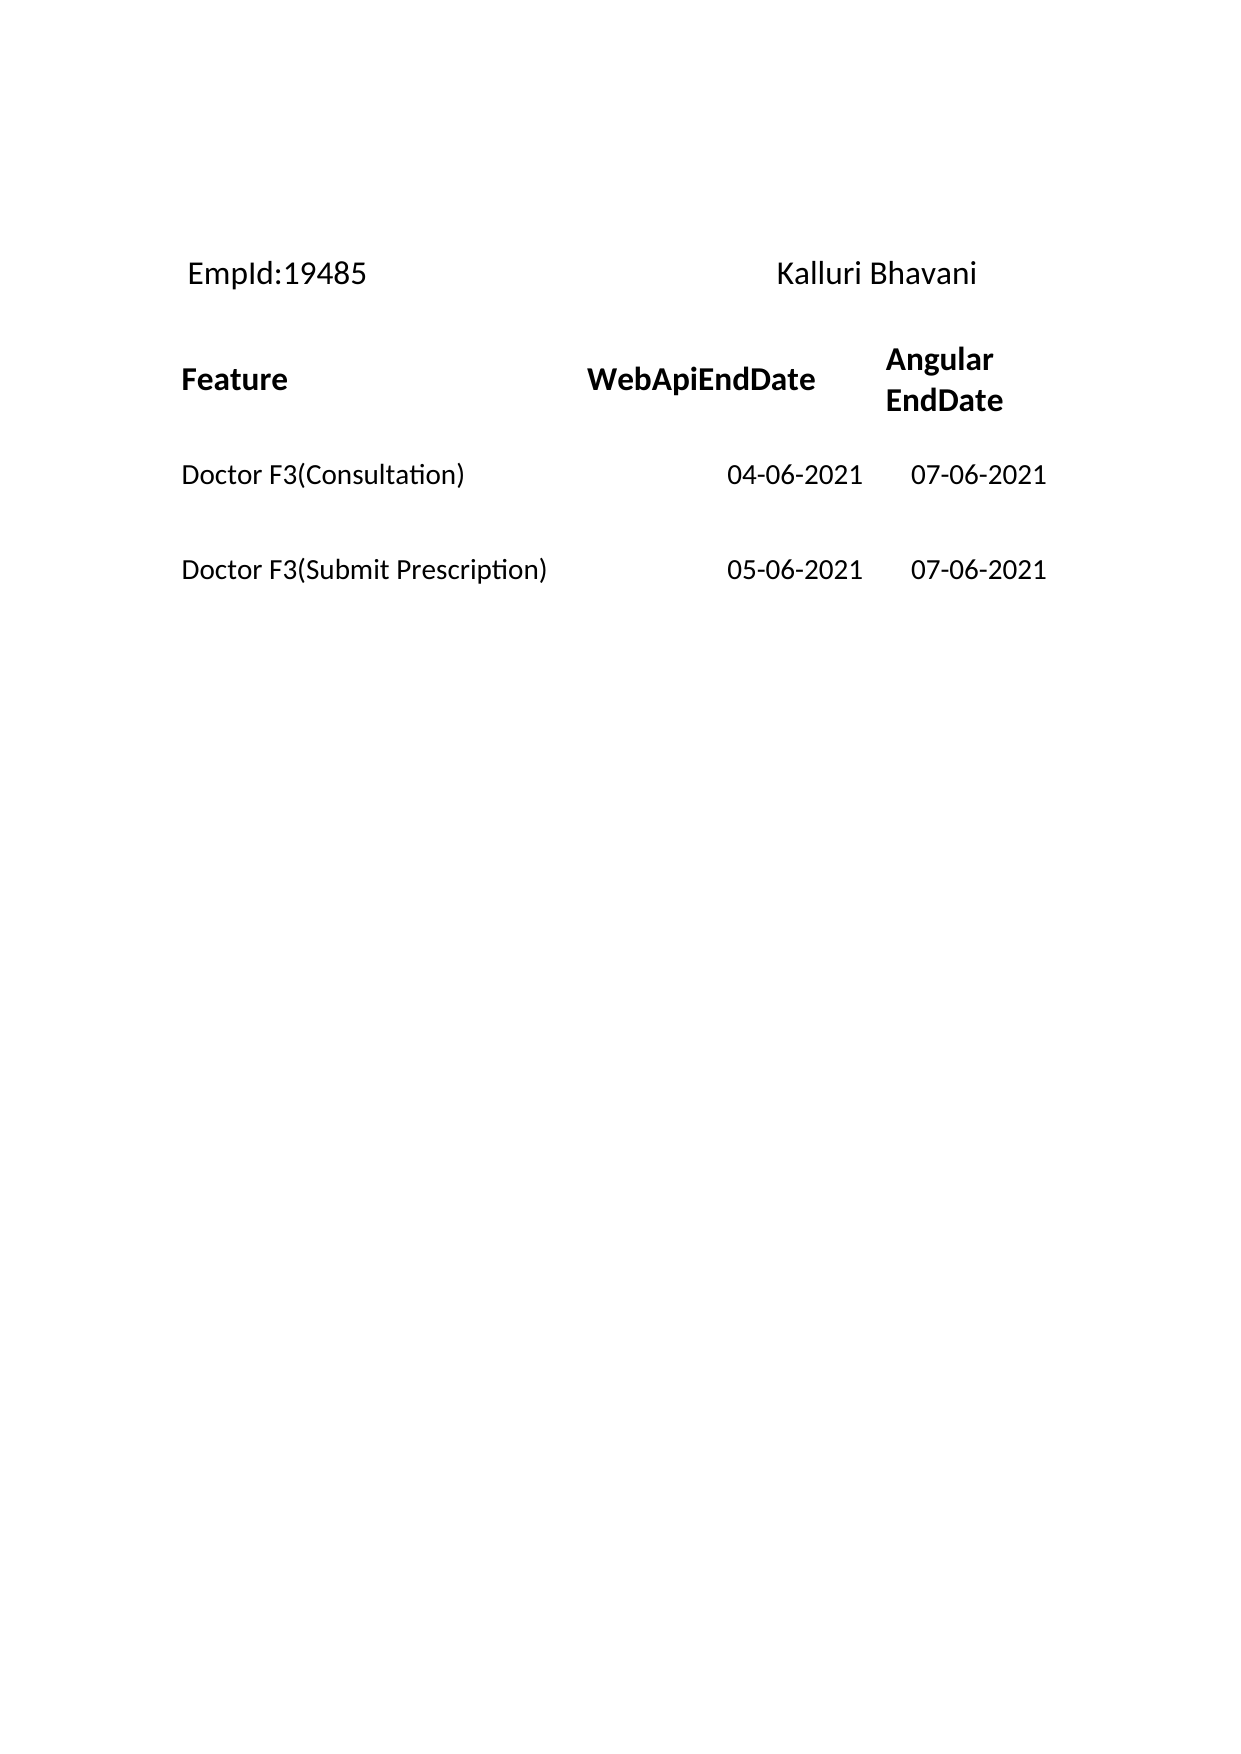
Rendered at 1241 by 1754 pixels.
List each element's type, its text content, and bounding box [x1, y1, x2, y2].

table_cell 04-06-2021 [576, 426, 874, 521]
table_cell Doctor F3(Consultation) [170, 426, 576, 521]
table_header Angular EndDate [874, 331, 1058, 426]
table_cell 07-06-2021 [874, 426, 1058, 521]
table_cell 05-06-2021 [576, 521, 874, 617]
table_header WebApiEndDate [576, 331, 874, 426]
table_header Feature [170, 331, 576, 426]
table_cell Doctor F3(Submit Prescription) [170, 521, 576, 617]
text EmpId:19485 Kalluri Bhavani [187, 252, 1053, 292]
table_cell 07-06-2021 [874, 521, 1058, 617]
